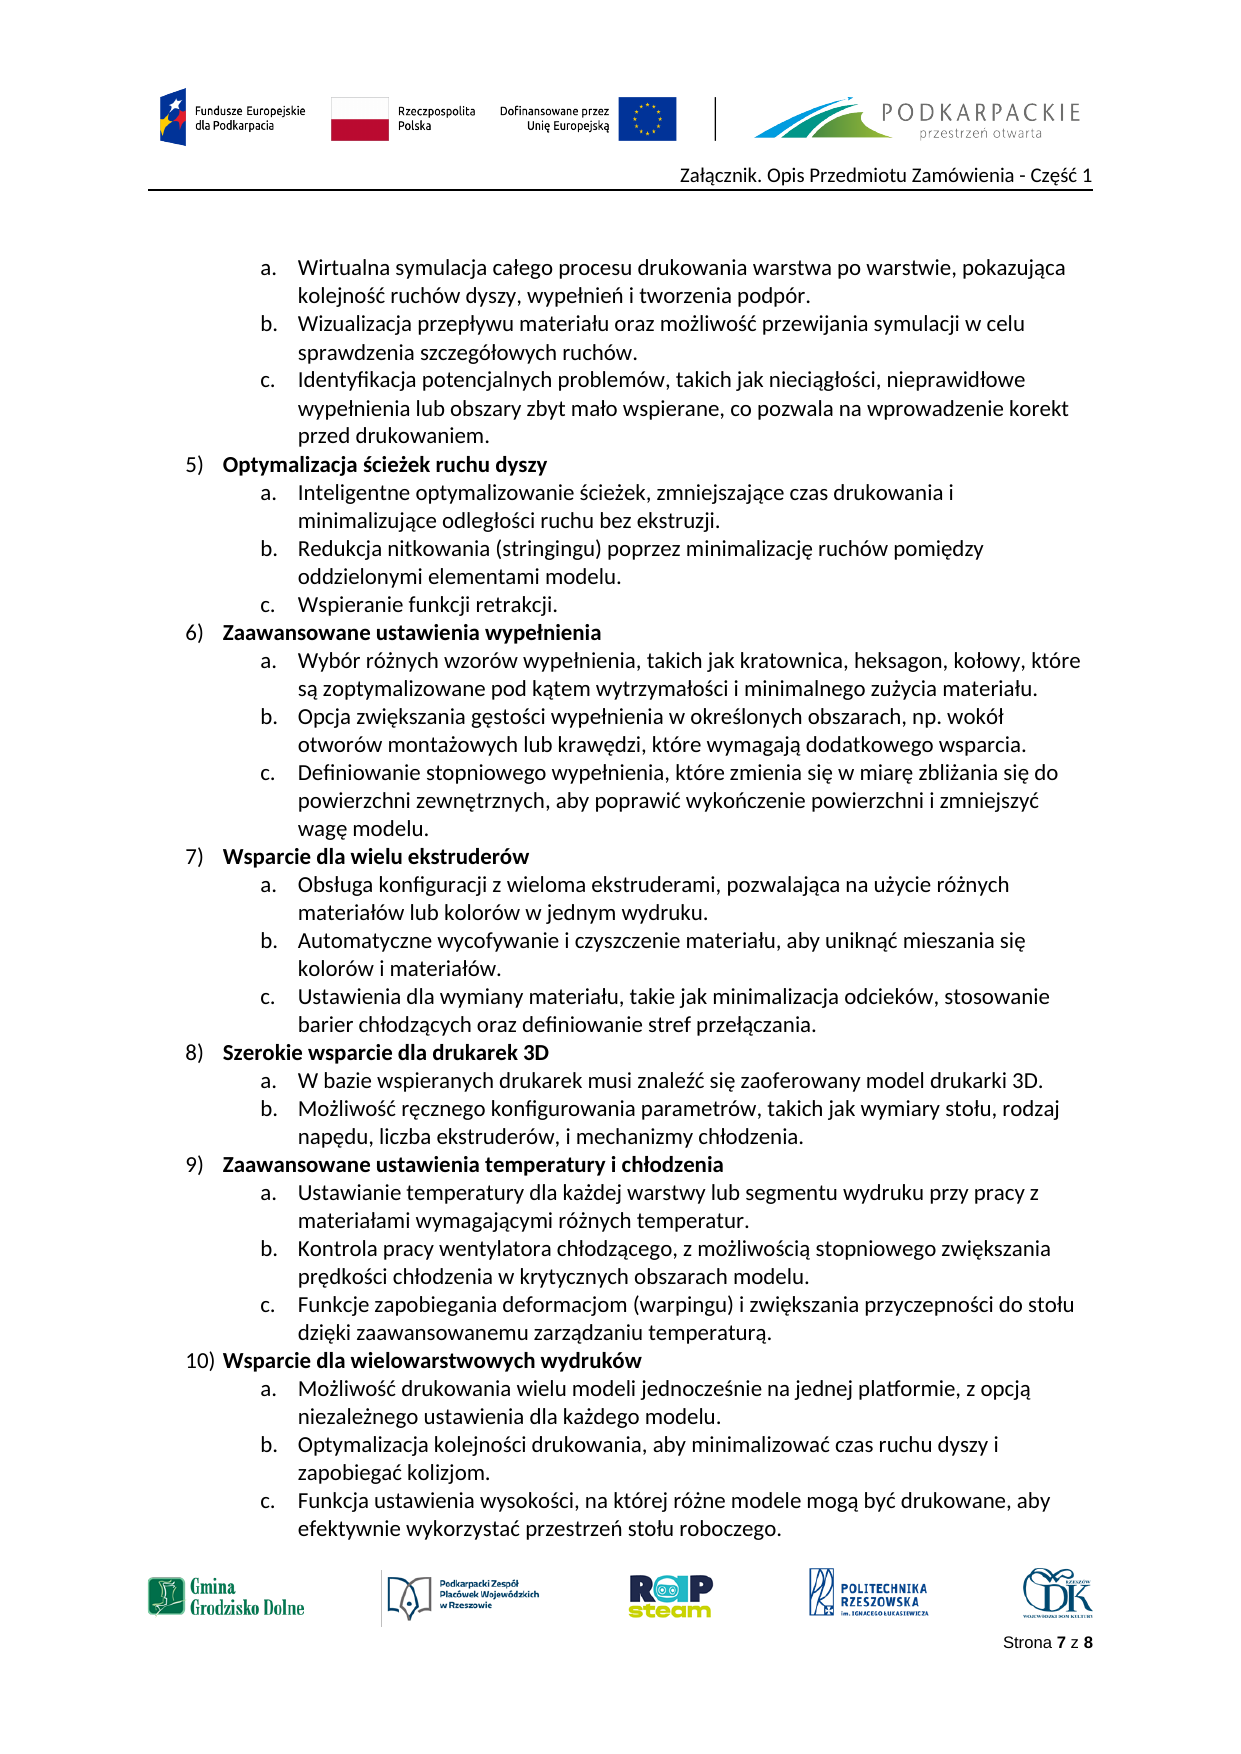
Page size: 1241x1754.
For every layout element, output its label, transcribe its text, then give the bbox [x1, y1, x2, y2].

list Możliwość drukowania wielu modeli jednocześnie na jednej platformie, z opcją niezależnego ustawienia dla każdego modelu. [260, 1374, 1093, 1430]
list Ustawianie temperatury dla każdej warstwy lub segmentu wydruku przy pracy z materiałami wymagającymi różnych temperatur. [260, 1178, 1093, 1234]
list Automatyczne wycofywanie i czyszczenie materiału, aby uniknąć mieszania się kolorów i materiałów. [260, 926, 1093, 982]
list Kontrola pracy wentylatora chłodzącego, z możliwością stopniowego zwiększania prędkości chłodzenia w krytycznych obszarach modelu. [260, 1234, 1093, 1290]
list Opcja zwiększania gęstości wypełnienia w określonych obszarach, np. wokół otworów montażowych lub krawędzi, które wymagają dodatkowego wsparcia. [260, 702, 1093, 758]
list W bazie wspieranych drukarek musi znaleźć się zaoferowany model drukarki 3D. [260, 1066, 1093, 1094]
list Redukcja nitkowania (stringingu) poprzez minimalizację ruchów pomiędzy oddzielonymi elementami modelu. [260, 534, 1093, 590]
list Możliwość ręcznego konfigurowania parametrów, takich jak wymiary stołu, rodzaj napędu, liczba ekstruderów, i mechanizmy chłodzenia. [260, 1094, 1093, 1150]
list Wspieranie funkcji retrakcji. [260, 590, 1093, 618]
list Wsparcie dla wielowarstwowych wydruków [185, 1346, 1093, 1374]
list Zaawansowane ustawienia wypełnienia [185, 618, 1093, 646]
list Obsługa konfiguracji z wieloma ekstruderami, pozwalająca na użycie różnych materiałów lub kolorów w jednym wydruku. [260, 870, 1093, 926]
picture [147, 73, 1093, 161]
list Szerokie wsparcie dla drukarek 3D [185, 1038, 1093, 1066]
list Optymalizacja ścieżek ruchu dyszy [185, 450, 1093, 478]
list Optymalizacja kolejności drukowania, aby minimalizować czas ruchu dyszy i zapobiegać kolizjom. [260, 1430, 1093, 1486]
list Inteligentne optymalizowanie ścieżek, zmniejszające czas drukowania i minimalizujące odległości ruchu bez ekstruzji. [260, 478, 1093, 534]
list Wybór różnych wzorów wypełnienia, takich jak kratownica, heksagon, kołowy, które są zoptymalizowane pod kątem wytrzymałości i minimalnego zużycia materiału. [260, 646, 1093, 702]
list Wirtualna symulacja całego procesu drukowania warstwa po warstwie, pokazująca kolejność ruchów dyszy, wypełnień i tworzenia podpór. [260, 253, 1093, 309]
list Definiowanie stopniowego wypełnienia, które zmienia się w miarę zbliżania się do powierzchni zewnętrznych, aby poprawić wykończenie powierzchni i zmniejszyć wagę modelu. [260, 758, 1093, 842]
list Zaawansowane ustawienia temperatury i chłodzenia [185, 1150, 1093, 1178]
list Funkcje zapobiegania deformacjom (warpingu) i zwiększania przyczepności do stołu dzięki zaawansowanemu zarządzaniu temperaturą. [260, 1290, 1093, 1346]
picture [147, 1550, 1093, 1633]
list Ustawienia dla wymiany materiału, takie jak minimalizacja odcieków, stosowanie barier chłodzących oraz definiowanie stref przełączania. [260, 982, 1093, 1038]
list Funkcja ustawienia wysokości, na której różne modele mogą być drukowane, aby efektywnie wykorzystać przestrzeń stołu roboczego. [260, 1486, 1093, 1542]
list Wsparcie dla wielu ekstruderów [185, 842, 1093, 870]
list Identyfikacja potencjalnych problemów, takich jak nieciągłości, nieprawidłowe wypełnienia lub obszary zbyt mało wspierane, co pozwala na wprowadzenie korekt przed drukowaniem. [260, 366, 1093, 450]
list Wizualizacja przepływu materiału oraz możliwość przewijania symulacji w celu sprawdzenia szczegółowych ruchów. [260, 309, 1093, 366]
